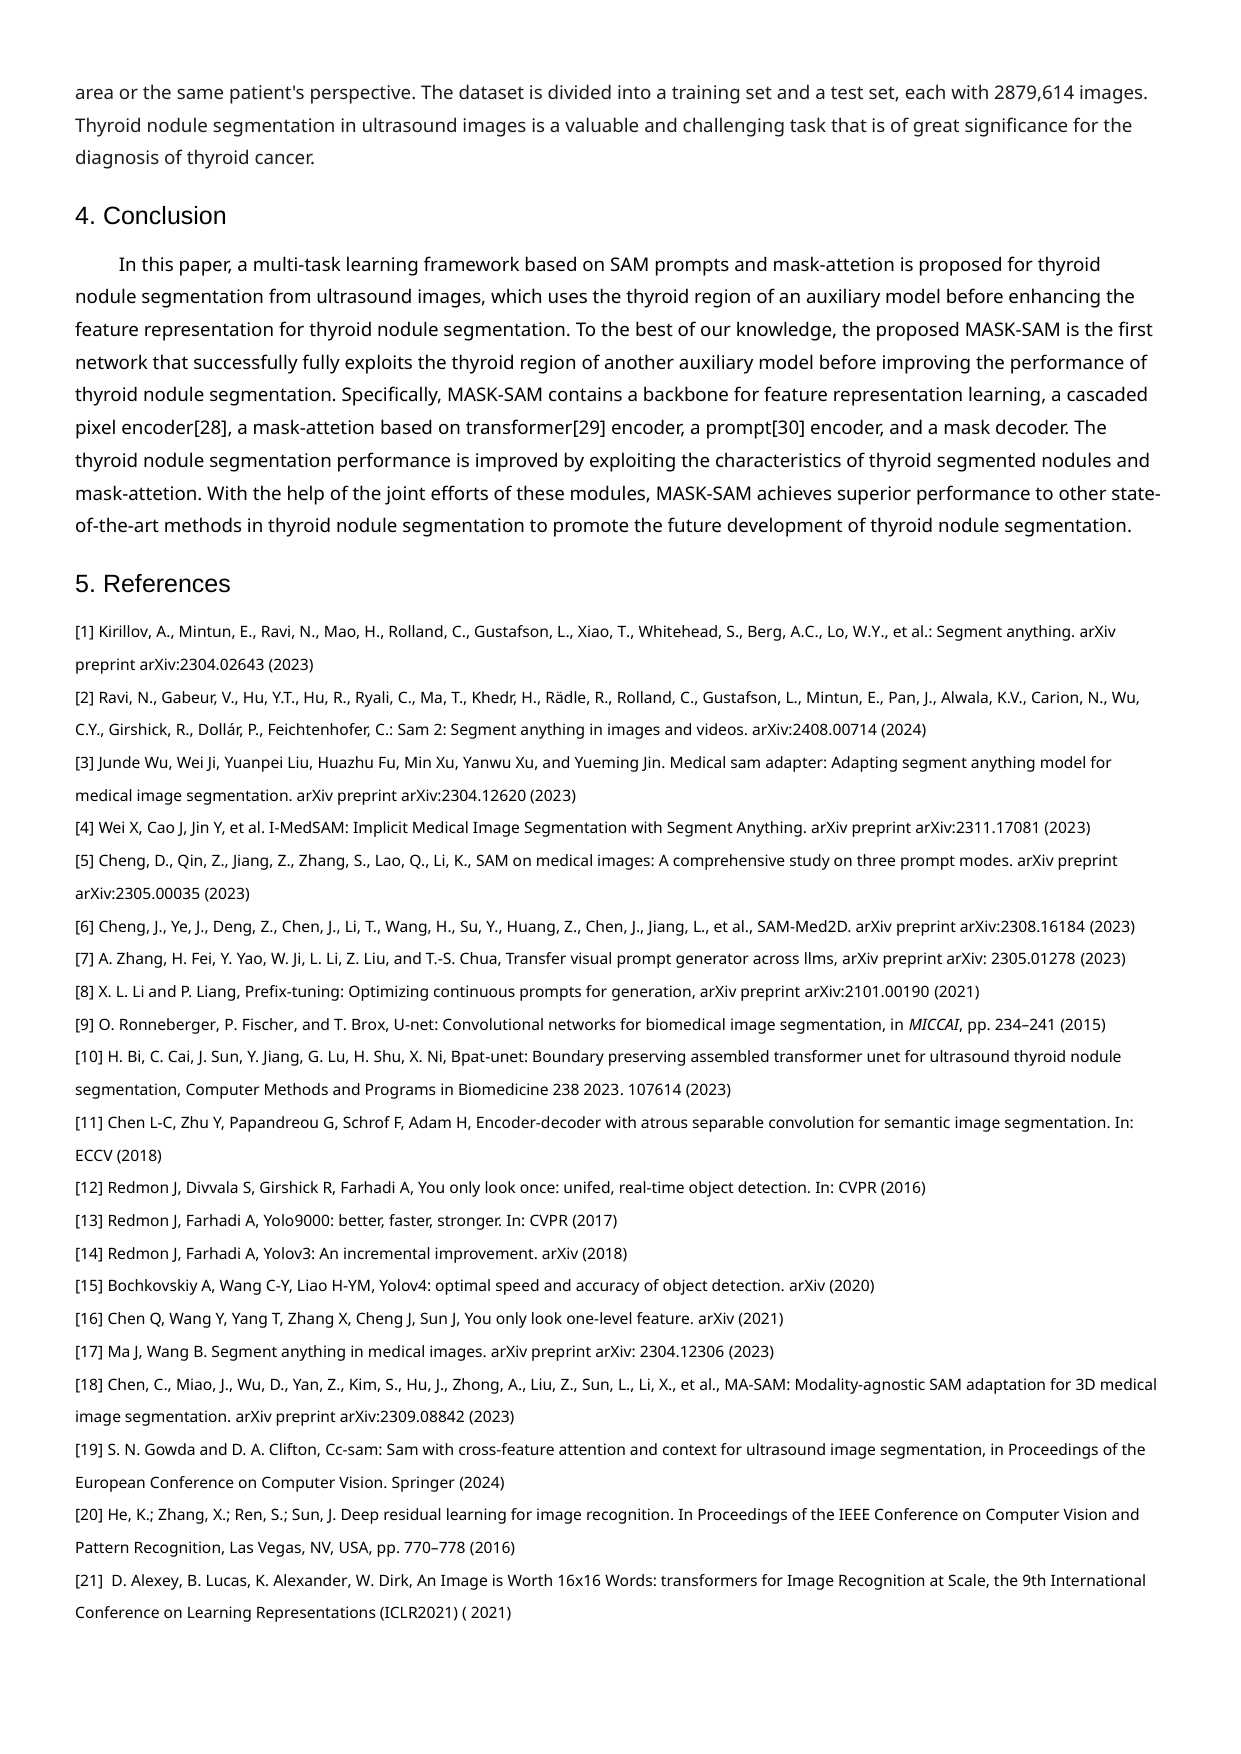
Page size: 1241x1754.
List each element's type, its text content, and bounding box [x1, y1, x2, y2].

list Redmon J, Farhadi A, Yolov3: An incremental improvement. arXiv (2018) [75, 1237, 1165, 1269]
subtitle Conclusion [75, 199, 1165, 231]
list Chen L-C, Zhu Y, Papandreou G, Schrof F, Adam H, Encoder-decoder with atrous separable convolution for semantic image segmentation. In: ECCV (2018) [75, 1106, 1165, 1171]
subtitle References [75, 567, 1165, 599]
list Ravi, N., Gabeur, V., Hu, Y.T., Hu, R., Ryali, C., Ma, T., Khedr, H., Rädle, R., Rolland, C., Gustafson, L., Mintun, E., Pan, J., Alwala, K.V., Carion, N., Wu, C.Y., Girshick, R., Dollár, P., Feichtenhofer, C.: Sam 2: Segment anything in images and videos. arXiv:2408.00714 (2024) [75, 681, 1165, 746]
list Chen, C., Miao, J., Wu, D., Yan, Z., Kim, S., Hu, J., Zhong, A., Liu, Z., Sun, L., Li, X., et al., MA-SAM: Modality-agnostic SAM adaptation for 3D medical image segmentation. arXiv preprint arXiv:2309.08842 (2023) [75, 1367, 1165, 1433]
text In this paper, a multi-task learning framework based on SAM prompts and mask-attetion is proposed for thyroid nodule segmentation from ultrasound images, which uses the thyroid region of an auxiliary model before enhancing the feature representation for thyroid nodule segmentation. To the best of our knowledge, the proposed MASK-SAM is the first network that successfully fully exploits the thyroid region of another auxiliary model before improving the performance of thyroid nodule segmentation. Specifically, MASK-SAM contains a backbone for feature representation learning, a cascaded pixel encoder[28], a mask-attetion based on transformer[29] encoder, a prompt[30] encoder, and a mask decoder. The thyroid nodule segmentation performance is improved by exploiting the characteristics of thyroid segmented nodules and mask-attetion. With the help of the joint efforts of these modules, MASK-SAM achieves superior performance to other state-of-the-art methods in thyroid nodule segmentation to promote the future development of thyroid nodule segmentation. [75, 247, 1165, 542]
list S. N. Gowda and D. A. Clifton, Cc-sam: Sam with cross-feature attention and context for ultrasound image segmentation, in Proceedings of the European Conference on Computer Vision. Springer (2024) [75, 1433, 1165, 1498]
list Cheng, J., Ye, J., Deng, Z., Chen, J., Li, T., Wang, H., Su, Y., Huang, Z., Chen, J., Jiang, L., et al., SAM-Med2D. arXiv preprint arXiv:2308.16184 (2023) [75, 909, 1165, 942]
list Chen Q, Wang Y, Yang T, Zhang X, Cheng J, Sun J, You only look one-level feature. arXiv (2021) [75, 1302, 1165, 1335]
list Redmon J, Farhadi A, Yolo9000: better, faster, stronger. In: CVPR (2017) [75, 1204, 1165, 1237]
list He, K.; Zhang, X.; Ren, S.; Sun, J. Deep residual learning for image recognition. In Proceedings of the IEEE Conference on Computer Vision and Pattern Recognition, Las Vegas, NV, USA, pp. 770–778 (2016) [75, 1498, 1165, 1564]
list X. L. Li and P. Liang, Prefix-tuning: Optimizing continuous prompts for generation, arXiv preprint arXiv:2101.00190 (2021) [75, 975, 1165, 1008]
list Kirillov, A., Mintun, E., Ravi, N., Mao, H., Rolland, C., Gustafson, L., Xiao, T., Whitehead, S., Berg, A.C., Lo, W.Y., et al.: Segment anything. arXiv preprint arXiv:2304.02643 (2023) [75, 615, 1165, 681]
list H. Bi, C. Cai, J. Sun, Y. Jiang, G. Lu, H. Shu, X. Ni, Bpat-unet: Boundary preserving assembled transformer unet for ultrasound thyroid nodule segmentation, Computer Methods and Programs in Biomedicine 238 2023. 107614 (2023) [75, 1040, 1165, 1106]
list A. Zhang, H. Fei, Y. Yao, W. Ji, L. Li, Z. Liu, and T.-S. Chua, Transfer visual prompt generator across llms, arXiv preprint arXiv: 2305.01278 (2023) [75, 942, 1165, 975]
list D. Alexey, B. Lucas, K. Alexander, W. Dirk, An Image is Worth 16x16 Words: transformers for Image Recognition at Scale, the 9th International Conference on Learning Representations (ICLR2021) ( 2021) [75, 1564, 1165, 1629]
list Bochkovskiy A, Wang C-Y, Liao H-YM, Yolov4: optimal speed and accuracy of object detection. arXiv (2020) [75, 1269, 1165, 1302]
list Ma J, Wang B. Segment anything in medical images. arXiv preprint arXiv: 2304.12306 (2023) [75, 1335, 1165, 1367]
list Junde Wu, Wei Ji, Yuanpei Liu, Huazhu Fu, Min Xu, Yanwu Xu, and Yueming Jin. Medical sam adapter: Adapting segment anything model for medical image segmentation. arXiv preprint arXiv:2304.12620 (2023) [75, 746, 1165, 811]
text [75, 76, 1165, 174]
list Wei X, Cao J, Jin Y, et al. I-MedSAM: Implicit Medical Image Segmentation with Segment Anything. arXiv preprint arXiv:2311.17081 (2023) [75, 811, 1165, 844]
list O. Ronneberger, P. Fischer, and T. Brox, U-net: Convolutional networks for biomedical image segmentation, in MICCAI, pp. 234–241 (2015) [75, 1008, 1165, 1040]
list Cheng, D., Qin, Z., Jiang, Z., Zhang, S., Lao, Q., Li, K., SAM on medical images: A comprehensive study on three prompt modes. arXiv preprint arXiv:2305.00035 (2023) [75, 844, 1165, 909]
list Redmon J, Divvala S, Girshick R, Farhadi A, You only look once: unifed, real-time object detection. In: CVPR (2016) [75, 1171, 1165, 1204]
